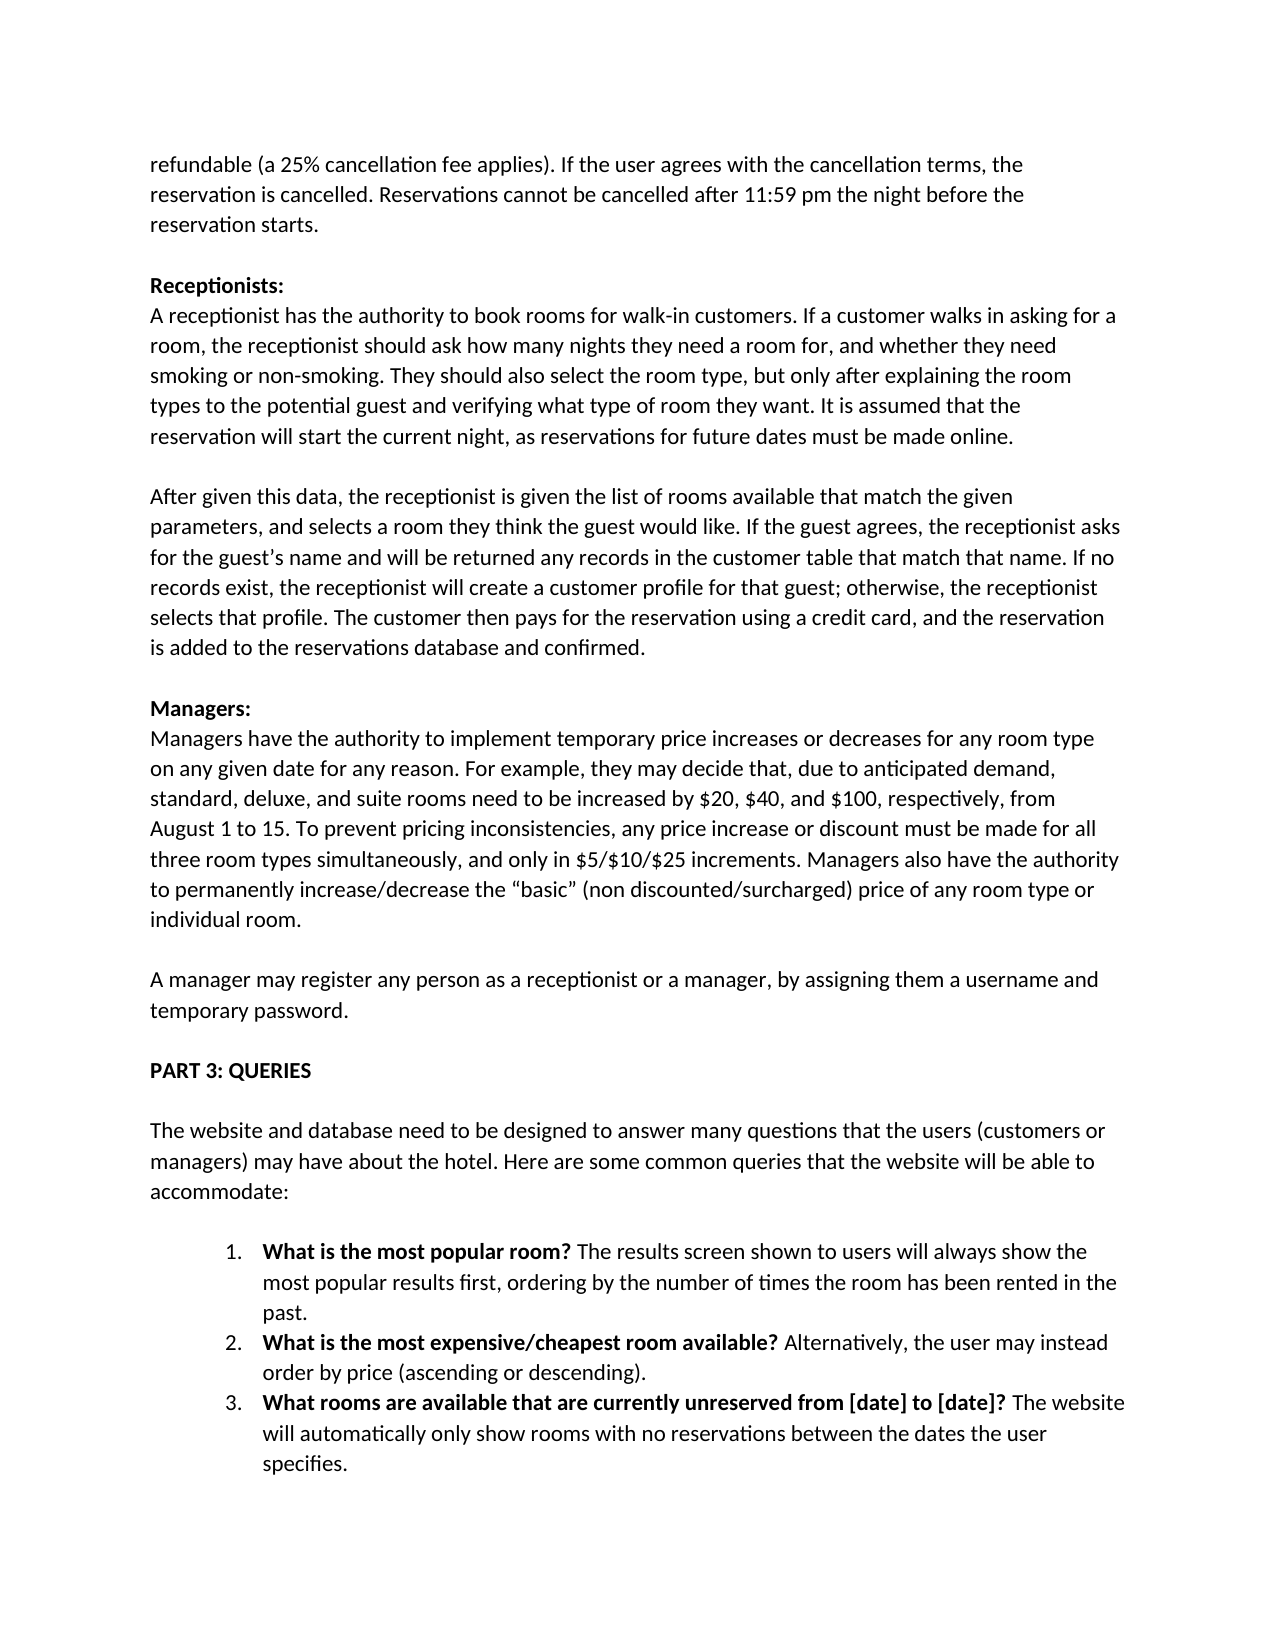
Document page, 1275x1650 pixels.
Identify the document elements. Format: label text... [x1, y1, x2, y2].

list What is the most expensive/cheapest room available? Alternatively, the user may instead order by price (ascending or descending). [225, 1328, 1125, 1386]
text After given this data, the receptionist is given the list of rooms available that match the given parameters, and selects a room they think the guest would like. If the guest agrees, the receptionist asks for the guest’s name and will be returned any records in the customer table that match that name. If no records exist, the receptionist will create a customer profile for that guest; otherwise, the receptionist selects that profile. The customer then pays for the reservation using a credit card, and the reservation is added to the reservations database and confirmed. [150, 482, 1125, 661]
text Managers: [150, 694, 1125, 722]
text Managers have the authority to implement temporary price increases or decreases for any room type on any given date for any reason. For example, they may decide that, due to anticipated demand, standard, deluxe, and suite rooms need to be increased by $20, $40, and $100, respectively, from August 1 to 15. To prevent pricing inconsistencies, any price increase or discount must be made for all three room types simultaneously, and only in $5/$10/$25 increments. Managers also have the authority to permanently increase/decrease the “basic” (non discounted/surcharged) price of any room type or individual room. [150, 724, 1125, 933]
text PART 3: QUERIES [150, 1056, 1125, 1084]
text A manager may register any person as a receptionist or a manager, by assigning them a username and temporary password. [150, 966, 1125, 1024]
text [150, 150, 1125, 238]
list What is the most popular room? The results screen shown to users will always show the most popular results first, ordering by the number of times the room has been rented in the past. [225, 1237, 1125, 1326]
text The website and database need to be designed to answer many questions that the users (customers or managers) may have about the hotel. Here are some common queries that the website will be able to accommodate: [150, 1117, 1125, 1205]
text A receptionist has the authority to book rooms for walk-in customers. If a customer walks in asking for a room, the receptionist should ask how many nights they need a room for, and whether they need smoking or non-smoking. They should also select the room type, but only after explaining the room types to the potential guest and verifying what type of room they want. It is assumed that the reservation will start the current night, as reservations for future dates must be made online. [150, 301, 1125, 450]
list What rooms are available that are currently unreserved from [date] to [date]? The website will automatically only show rooms with no reservations between the dates the user specifies. [225, 1388, 1125, 1477]
text Receptionists: [150, 271, 1125, 299]
